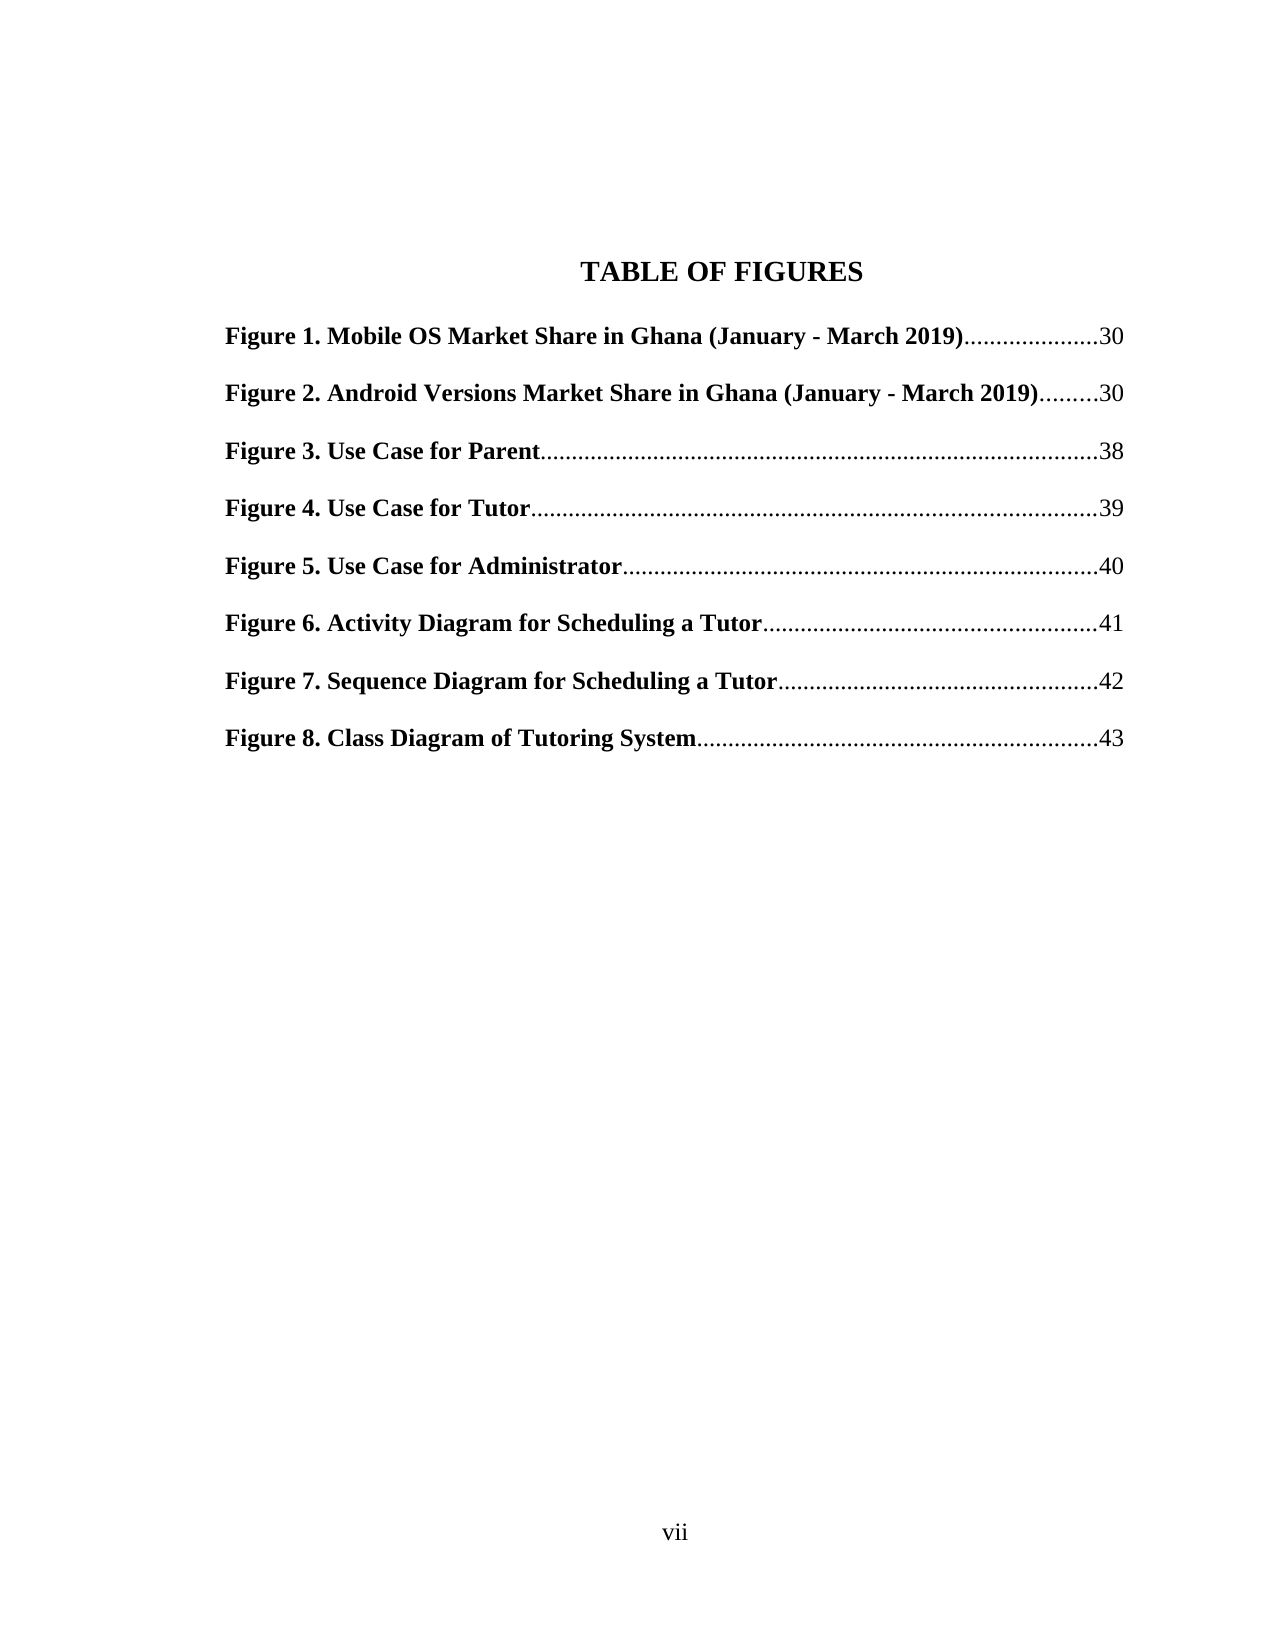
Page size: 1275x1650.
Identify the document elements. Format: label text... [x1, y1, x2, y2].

text Figure 7. Sequence Diagram for Scheduling a Tutor 42 [225, 666, 1125, 694]
text Figure 4. Use Case for Tutor 39 [225, 493, 1125, 522]
text Figure 3. Use Case for Parent 38 [225, 436, 1125, 464]
text Figure 2. Android Versions Market Share in Ghana (January - March 2019) 30 [225, 378, 1125, 407]
subtitle TABLE OF FIGURES [319, 254, 1125, 287]
text Figure 1. Mobile OS Market Share in Ghana (January - March 2019) 30 [225, 321, 1125, 349]
text Figure 5. Use Case for Administrator 40 [225, 551, 1125, 579]
text Figure 6. Activity Diagram for Scheduling a Tutor 41 [225, 608, 1125, 637]
text Figure 8. Class Diagram of Tutoring System 43 [225, 723, 1125, 752]
